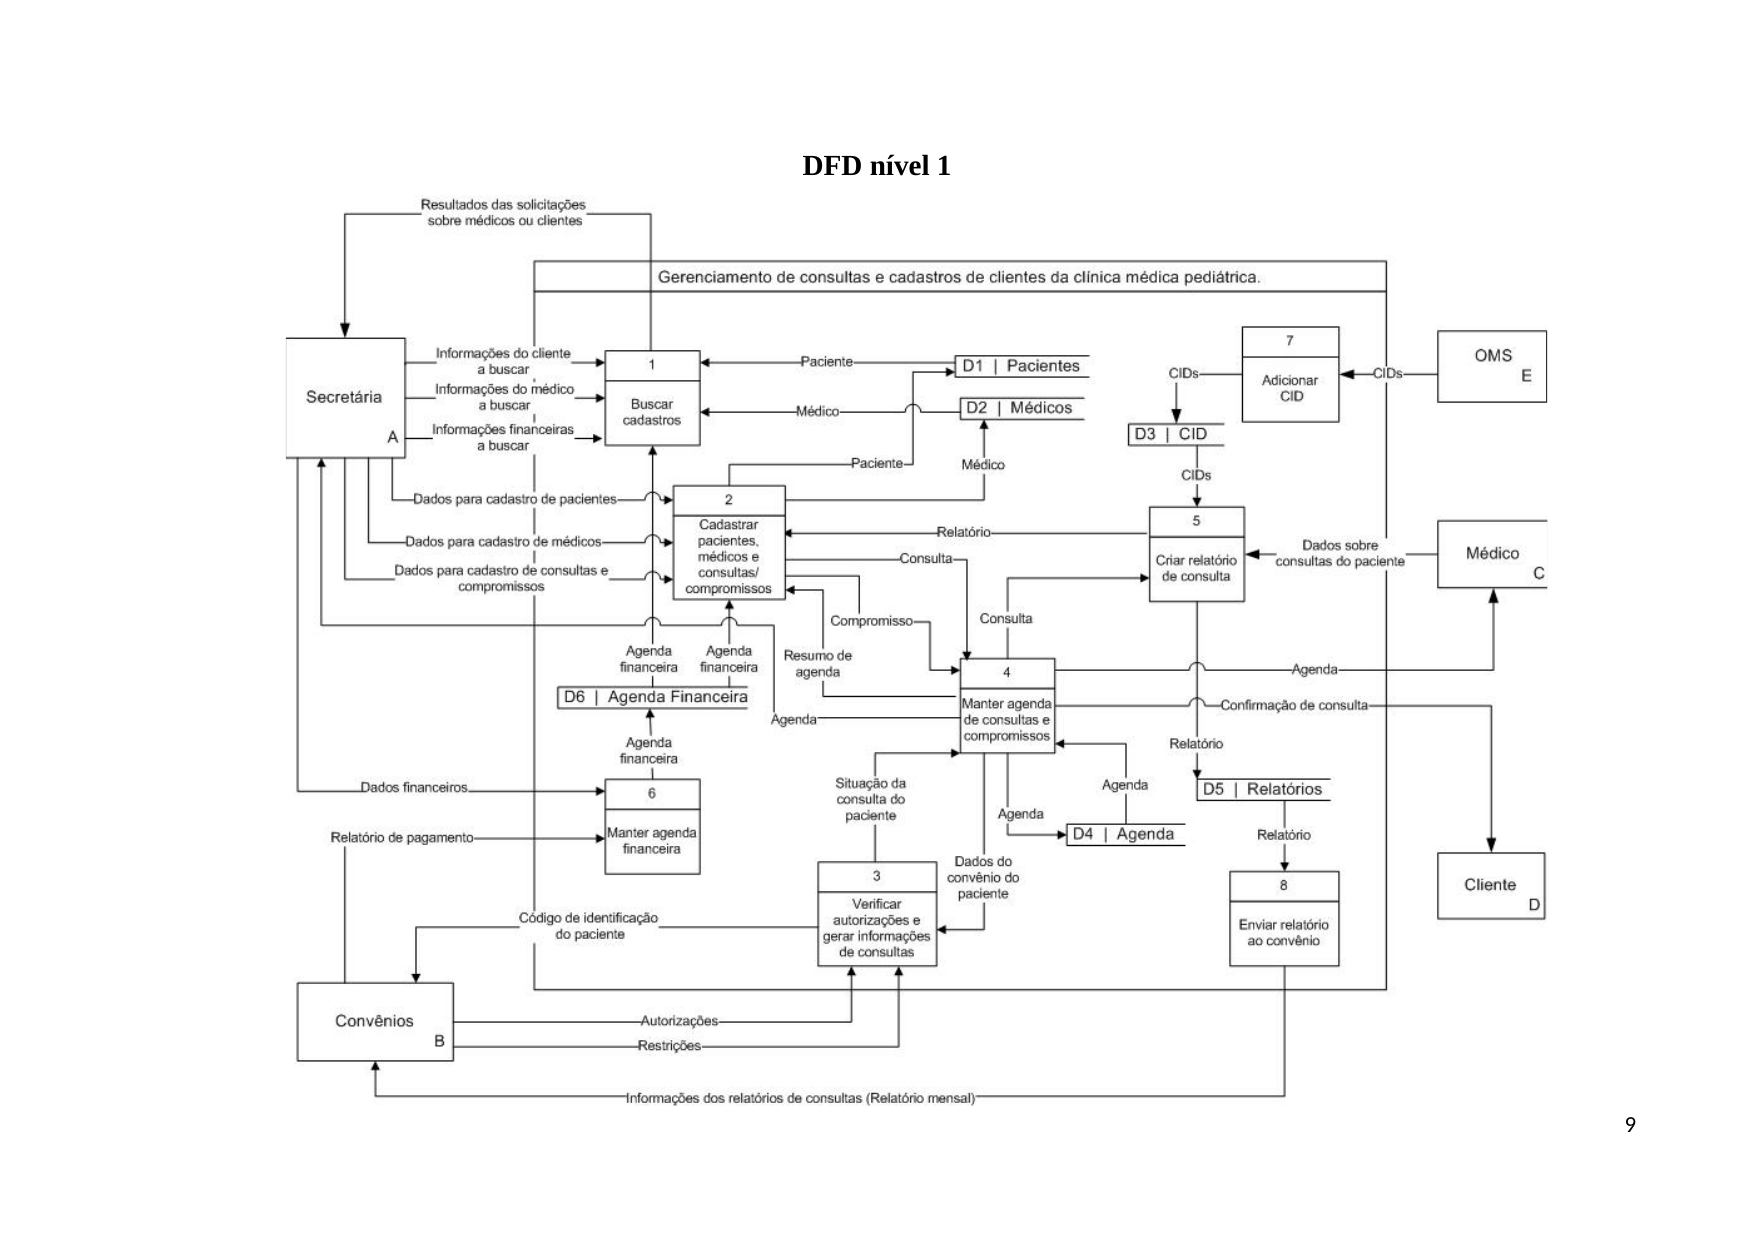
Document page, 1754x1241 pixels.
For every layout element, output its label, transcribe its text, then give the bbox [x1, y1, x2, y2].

picture [284, 195, 1545, 1105]
text DFD nível 1 [118, 148, 1636, 181]
